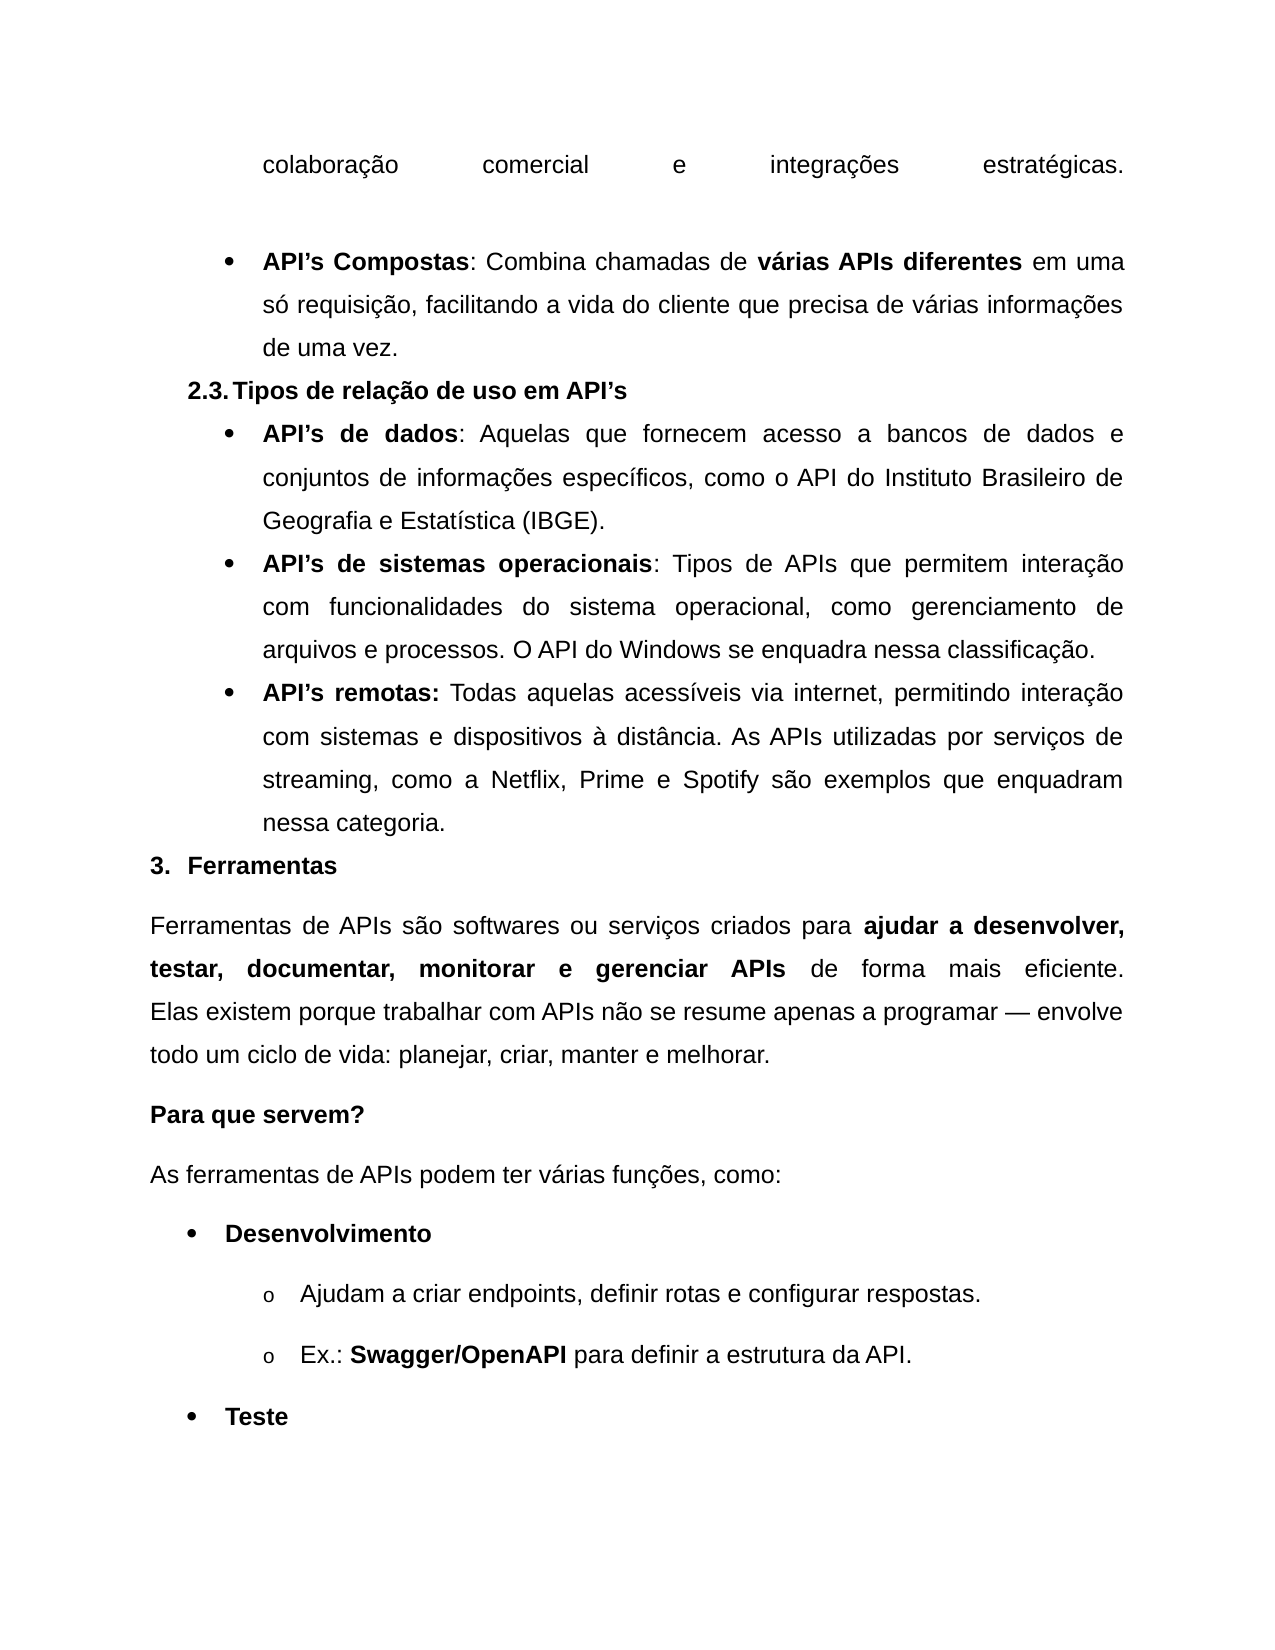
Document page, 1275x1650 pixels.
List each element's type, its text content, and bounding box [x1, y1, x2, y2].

text Para que servem? [150, 1100, 1125, 1129]
list Ex.: Swagger/OpenAPI para definir a estrutura da API. [262, 1341, 1125, 1370]
list API’s remotas: Todas aquelas acessíveis via internet, permitindo interação com sistemas e dispositivos à distância. As APIs utilizadas por serviços de streaming, como a Netflix, Prime e Spotify são exemplos que enquadram nessa categoria. [225, 678, 1125, 837]
list Ajudam a criar endpoints, definir rotas e configurar respostas. [262, 1279, 1125, 1309]
list API’s de sistemas operacionais: Tipos de APIs que permitem interação com funcionalidades do sistema operacional, como gerenciamento de arquivos e processos. O API do Windows se enquadra nessa classificação. [225, 549, 1125, 664]
list API’s Compostas: Combina chamadas de várias APIs diferentes em uma só requisição, facilitando a vida do cliente que precisa de várias informações de uma vez. [225, 247, 1125, 362]
list Teste [187, 1402, 1125, 1431]
list API’s de dados: Aquelas que fornecem acesso a bancos de dados e conjuntos de informações específicos, como o API do Instituto Brasileiro de Geografia e Estatística (IBGE). [225, 419, 1125, 534]
text Ferramentas de APIs são softwares ou serviços criados para ajudar a desenvolver, testar, documentar, monitorar e gerenciar APIs de forma mais eficiente. Elas existem porque trabalhar com APIs não se resume apenas a programar — envolve todo um ciclo de vida: planejar, criar, manter e melhorar. [150, 911, 1125, 1069]
list Desenvolvimento [187, 1219, 1125, 1248]
text As ferramentas de APIs podem ter várias funções, como: [150, 1160, 1125, 1188]
list Ferramentas [150, 851, 1125, 880]
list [225, 150, 1125, 230]
list Tipos de relação de uso em API’s [187, 376, 1125, 405]
